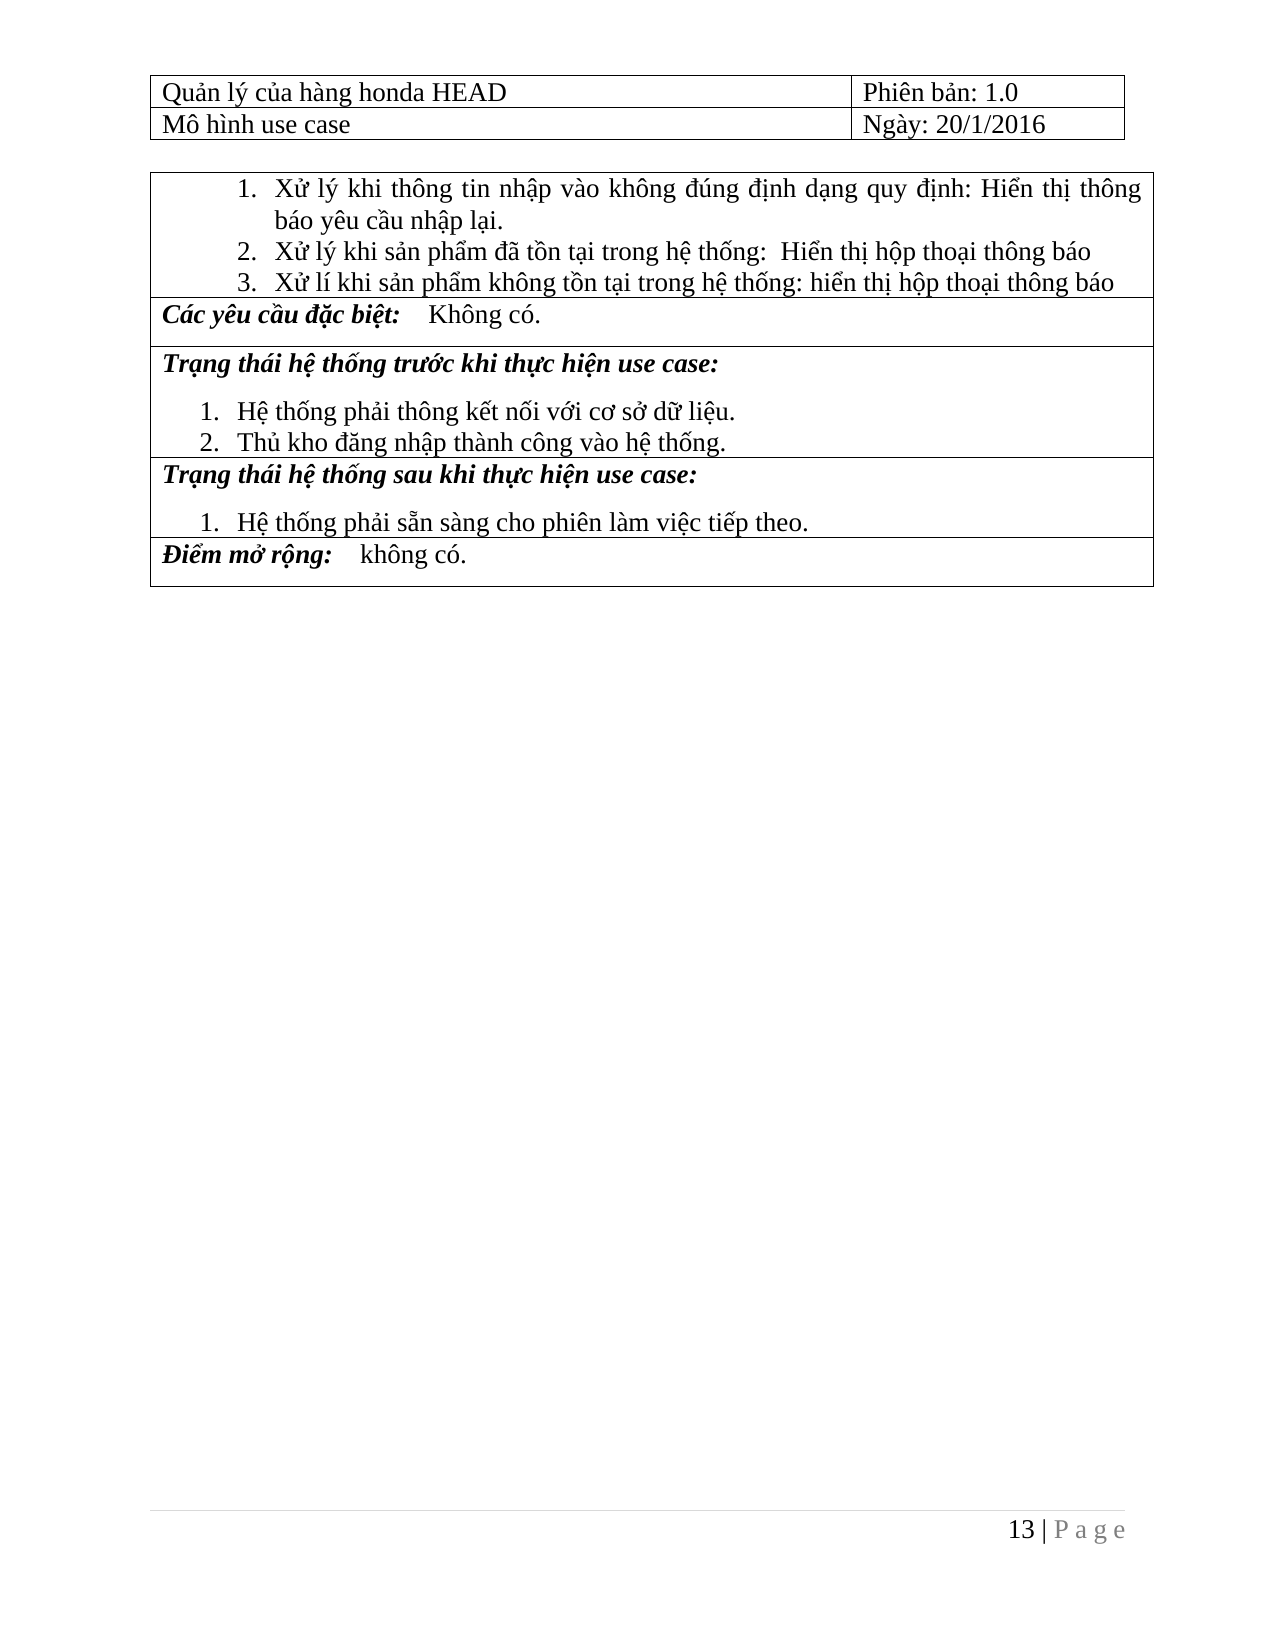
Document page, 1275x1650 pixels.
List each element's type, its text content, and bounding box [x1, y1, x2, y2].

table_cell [151, 173, 1153, 297]
table_cell Trạng thái hệ thống sau khi thực hiện use case: Hệ thống phải sẵn sàng cho phiên làm việc tiếp theo. [151, 458, 1153, 537]
table_cell Các yêu cầu đặc biệt: Không có. [151, 298, 1153, 346]
table_cell Trạng thái hệ thống trước khi thực hiện use case: Hệ thống phải thông kết nối với cơ sở dữ liệu. Thủ kho đăng nhập thành công vào hệ thống. [151, 347, 1153, 457]
table_cell Điểm mở rộng: không có. [151, 538, 1153, 586]
